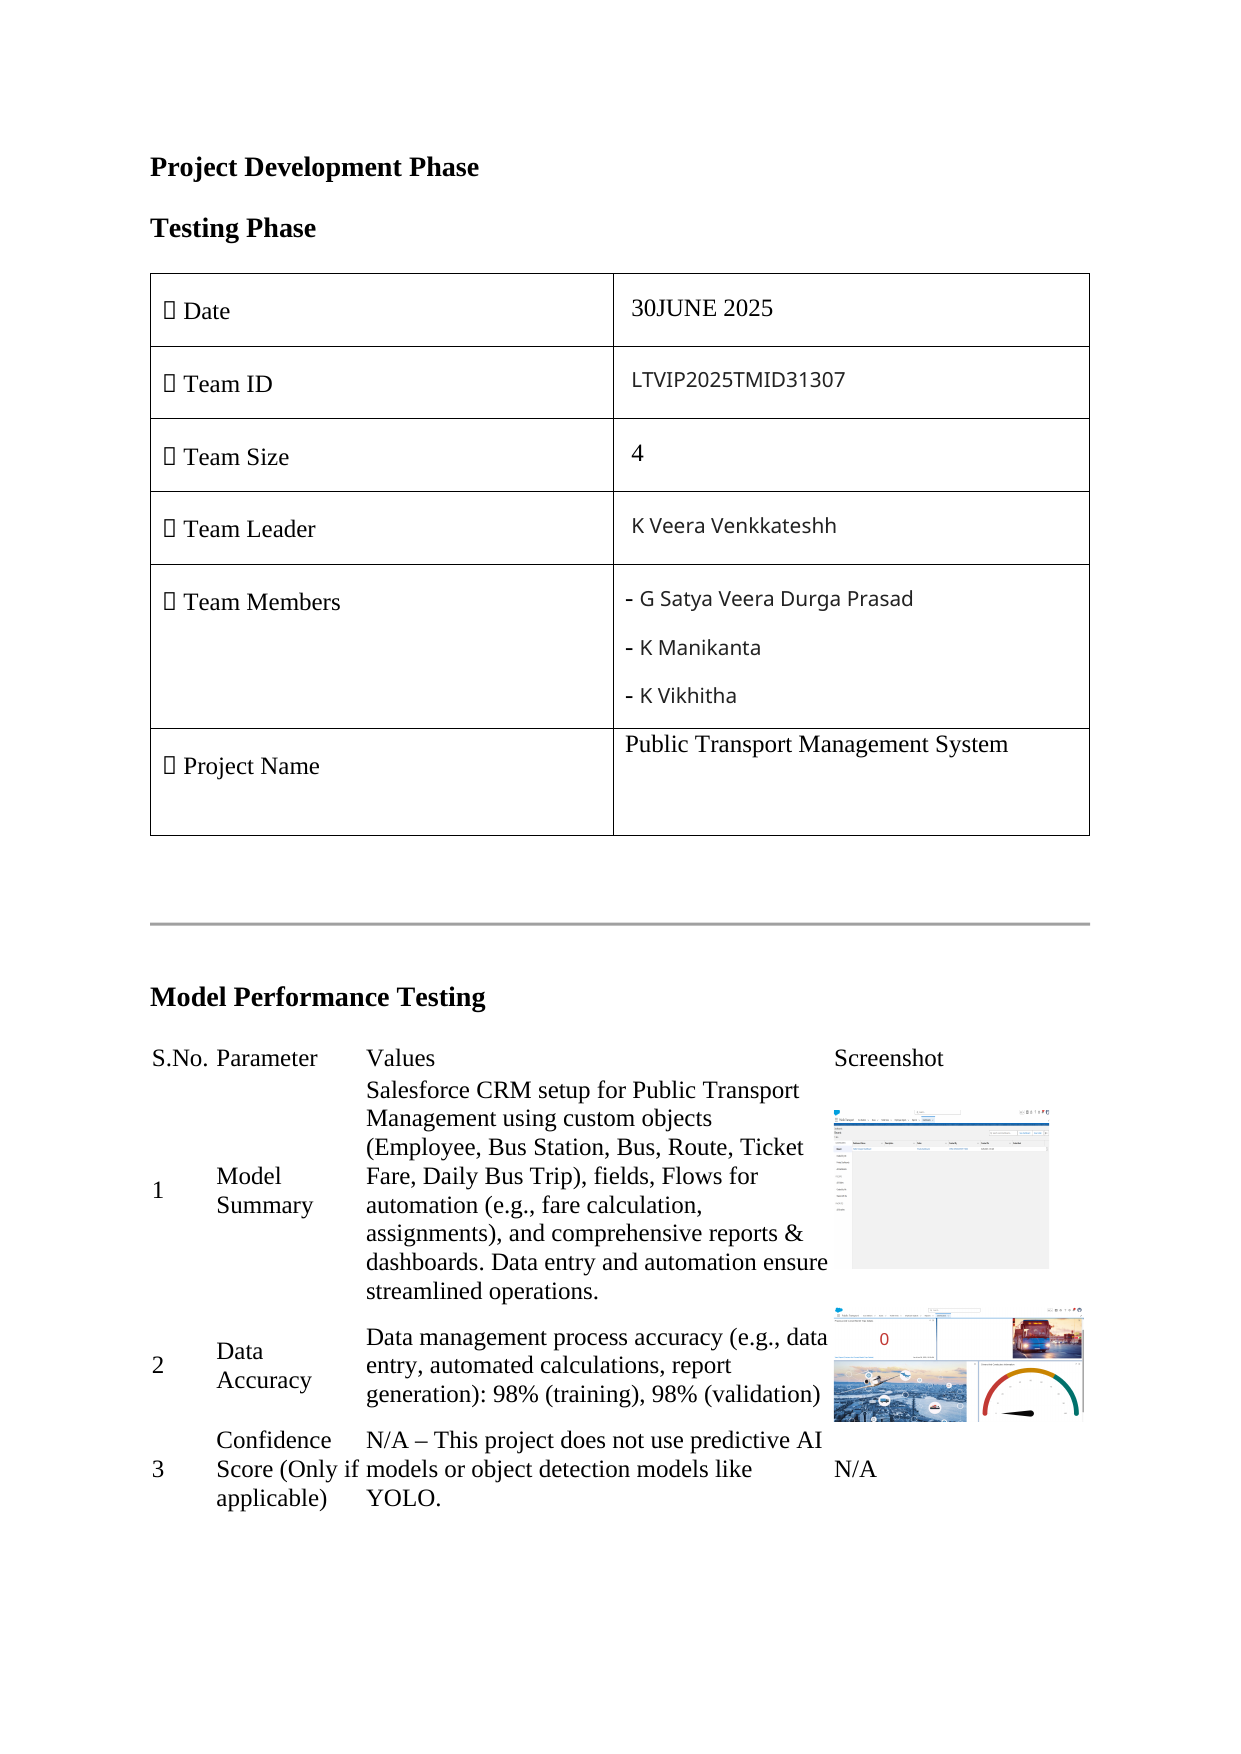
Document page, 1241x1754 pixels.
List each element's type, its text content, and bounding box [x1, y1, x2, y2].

table_header Values [364, 1041, 832, 1073]
table_header 30JUNE 2025 [614, 274, 1089, 346]
text Testing Phase [150, 212, 1090, 244]
table_cell Confidence Score (Only if applicable) [215, 1424, 364, 1513]
picture [833, 1307, 1084, 1422]
table_cell Data management process accuracy (e.g., data entry, automated calculations, report generation): 98% (training), 98% (validation) [364, 1306, 832, 1423]
picture [833, 1110, 1050, 1269]
table_cell 4 [614, 419, 1089, 491]
table_header Parameter [215, 1041, 364, 1073]
table_cell - G Satya Veera Durga Prasad - K Manikanta - K Vikhitha [614, 565, 1089, 728]
table_header 📅 Date [151, 274, 613, 346]
table_cell [833, 1306, 1090, 1423]
text Project Development Phase [150, 150, 1090, 182]
table_cell N/A – This project does not use predictive AI models or object detection models like YOLO. [364, 1424, 832, 1513]
table_cell N/A [833, 1424, 1090, 1513]
table_cell [833, 1073, 1090, 1306]
table_cell Public Transport Management System [614, 729, 1089, 834]
text Model Performance Testing [150, 980, 1090, 1012]
table_cell 👤 Team Members [151, 565, 613, 728]
table_header S.No. [150, 1041, 215, 1073]
table_cell 3 [150, 1424, 215, 1513]
table_cell 👑 Team Leader [151, 492, 613, 563]
table_cell Data Accuracy [215, 1306, 364, 1423]
table_cell Model Summary [215, 1073, 364, 1306]
table_cell 👥 Team ID [151, 347, 613, 418]
table_cell K Veera Venkkateshh [614, 492, 1089, 563]
table_cell LTVIP2025TMID31307 [614, 347, 1089, 418]
table_header Screenshot [833, 1041, 1090, 1073]
table_cell 👥 Team Size [151, 419, 613, 491]
table_cell 2 [150, 1306, 215, 1423]
table_cell 1 [150, 1073, 215, 1306]
table_cell 📌 Project Name [151, 729, 613, 834]
table_cell Salesforce CRM setup for Public Transport Management using custom objects (Employee, Bus Station, Bus, Route, Ticket Fare, Daily Bus Trip), fields, Flows for automation (e.g., fare calculation, assignments), and comprehensive reports & dashboards. Data entry and automation ensure streamlined operations. [364, 1073, 832, 1306]
